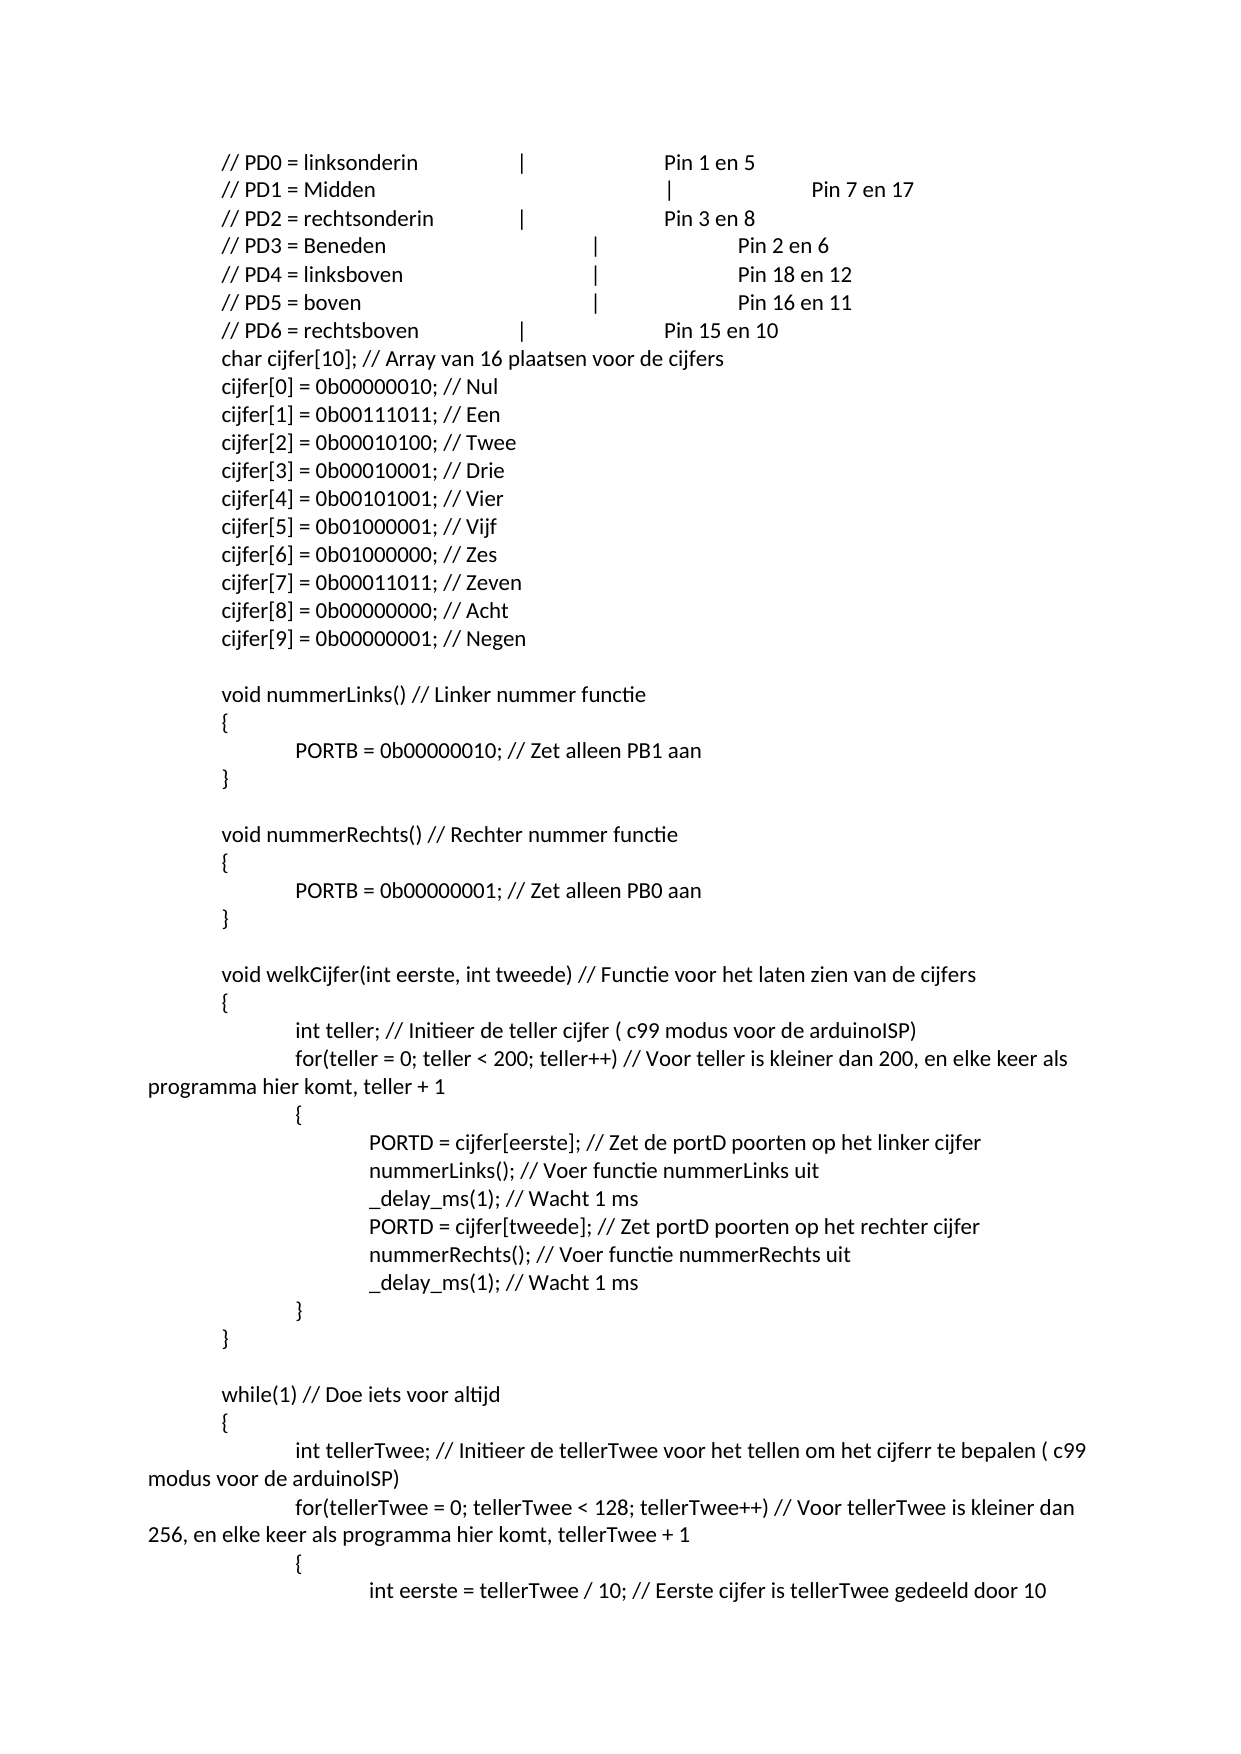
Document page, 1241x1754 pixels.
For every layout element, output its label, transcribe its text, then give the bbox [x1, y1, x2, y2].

text cijfer[9] = 0b00000001; // Negen [148, 624, 1093, 652]
text for(teller = 0; teller < 200; teller++) // Voor teller is kleiner dan 200, en elke keer als programma hier komt, teller + 1 [148, 1044, 1093, 1100]
text { [148, 1549, 1093, 1577]
text // PD4 = linksboven | Pin 18 en 12 [148, 260, 1093, 288]
text // PD6 = rechtsboven | Pin 15 en 10 [148, 316, 1093, 344]
text { [148, 848, 1093, 876]
text cijfer[2] = 0b00010100; // Twee [148, 428, 1093, 456]
text cijfer[5] = 0b01000001; // Vijf [148, 512, 1093, 540]
text int tellerTwee; // Initieer de tellerTwee voor het tellen om het cijferr te bepalen ( c99 modus voor de arduinoISP) [148, 1437, 1093, 1493]
text nummerRechts(); // Voer functie nummerRechts uit [148, 1240, 1093, 1268]
text } [148, 1324, 1093, 1352]
text // PD5 = boven | Pin 16 en 11 [148, 288, 1093, 316]
text void nummerRechts() // Rechter nummer functie [148, 820, 1093, 848]
text { [148, 708, 1093, 736]
text void nummerLinks() // Linker nummer functie [148, 680, 1093, 708]
text // PD3 = Beneden | Pin 2 en 6 [148, 232, 1093, 260]
text cijfer[6] = 0b01000000; // Zes [148, 540, 1093, 568]
text PORTD = cijfer[eerste]; // Zet de portD poorten op het linker cijfer [148, 1128, 1093, 1156]
text char cijfer[10]; // Array van 16 plaatsen voor de cijfers [148, 344, 1093, 372]
text } [148, 764, 1093, 792]
text PORTB = 0b00000001; // Zet alleen PB0 aan [148, 876, 1093, 904]
text cijfer[3] = 0b00010001; // Drie [148, 456, 1093, 484]
text { [148, 1408, 1093, 1437]
text { [148, 988, 1093, 1016]
text nummerLinks(); // Voer functie nummerLinks uit [148, 1156, 1093, 1184]
text { [148, 1100, 1093, 1128]
text // PD1 = Midden | Pin 7 en 17 [148, 176, 1093, 204]
text _delay_ms(1); // Wacht 1 ms [148, 1184, 1093, 1212]
text int teller; // Initieer de teller cijfer ( c99 modus voor de arduinoISP) [148, 1016, 1093, 1044]
text cijfer[4] = 0b00101001; // Vier [148, 484, 1093, 512]
text // PD2 = rechtsonderin | Pin 3 en 8 [148, 204, 1093, 232]
text void welkCijfer(int eerste, int tweede) // Functie voor het laten zien van de cijfers [148, 960, 1093, 988]
text for(tellerTwee = 0; tellerTwee < 128; tellerTwee++) // Voor tellerTwee is kleiner dan 256, en elke keer als programma hier komt, tellerTwee + 1 [148, 1493, 1093, 1549]
text cijfer[8] = 0b00000000; // Acht [148, 596, 1093, 624]
text int eerste = tellerTwee / 10; // Eerste cijfer is tellerTwee gedeeld door 10 [148, 1577, 1093, 1605]
text cijfer[1] = 0b00111011; // Een [148, 400, 1093, 428]
text _delay_ms(1); // Wacht 1 ms [148, 1268, 1093, 1296]
text cijfer[7] = 0b00011011; // Zeven [148, 568, 1093, 596]
text PORTD = cijfer[tweede]; // Zet portD poorten op het rechter cijfer [148, 1212, 1093, 1240]
text // PD0 = linksonderin | Pin 1 en 5 [148, 148, 1093, 176]
text while(1) // Doe iets voor altijd [148, 1381, 1093, 1408]
text cijfer[0] = 0b00000010; // Nul [148, 372, 1093, 400]
text } [148, 1296, 1093, 1324]
text PORTB = 0b00000010; // Zet alleen PB1 aan [148, 736, 1093, 764]
text } [148, 904, 1093, 932]
